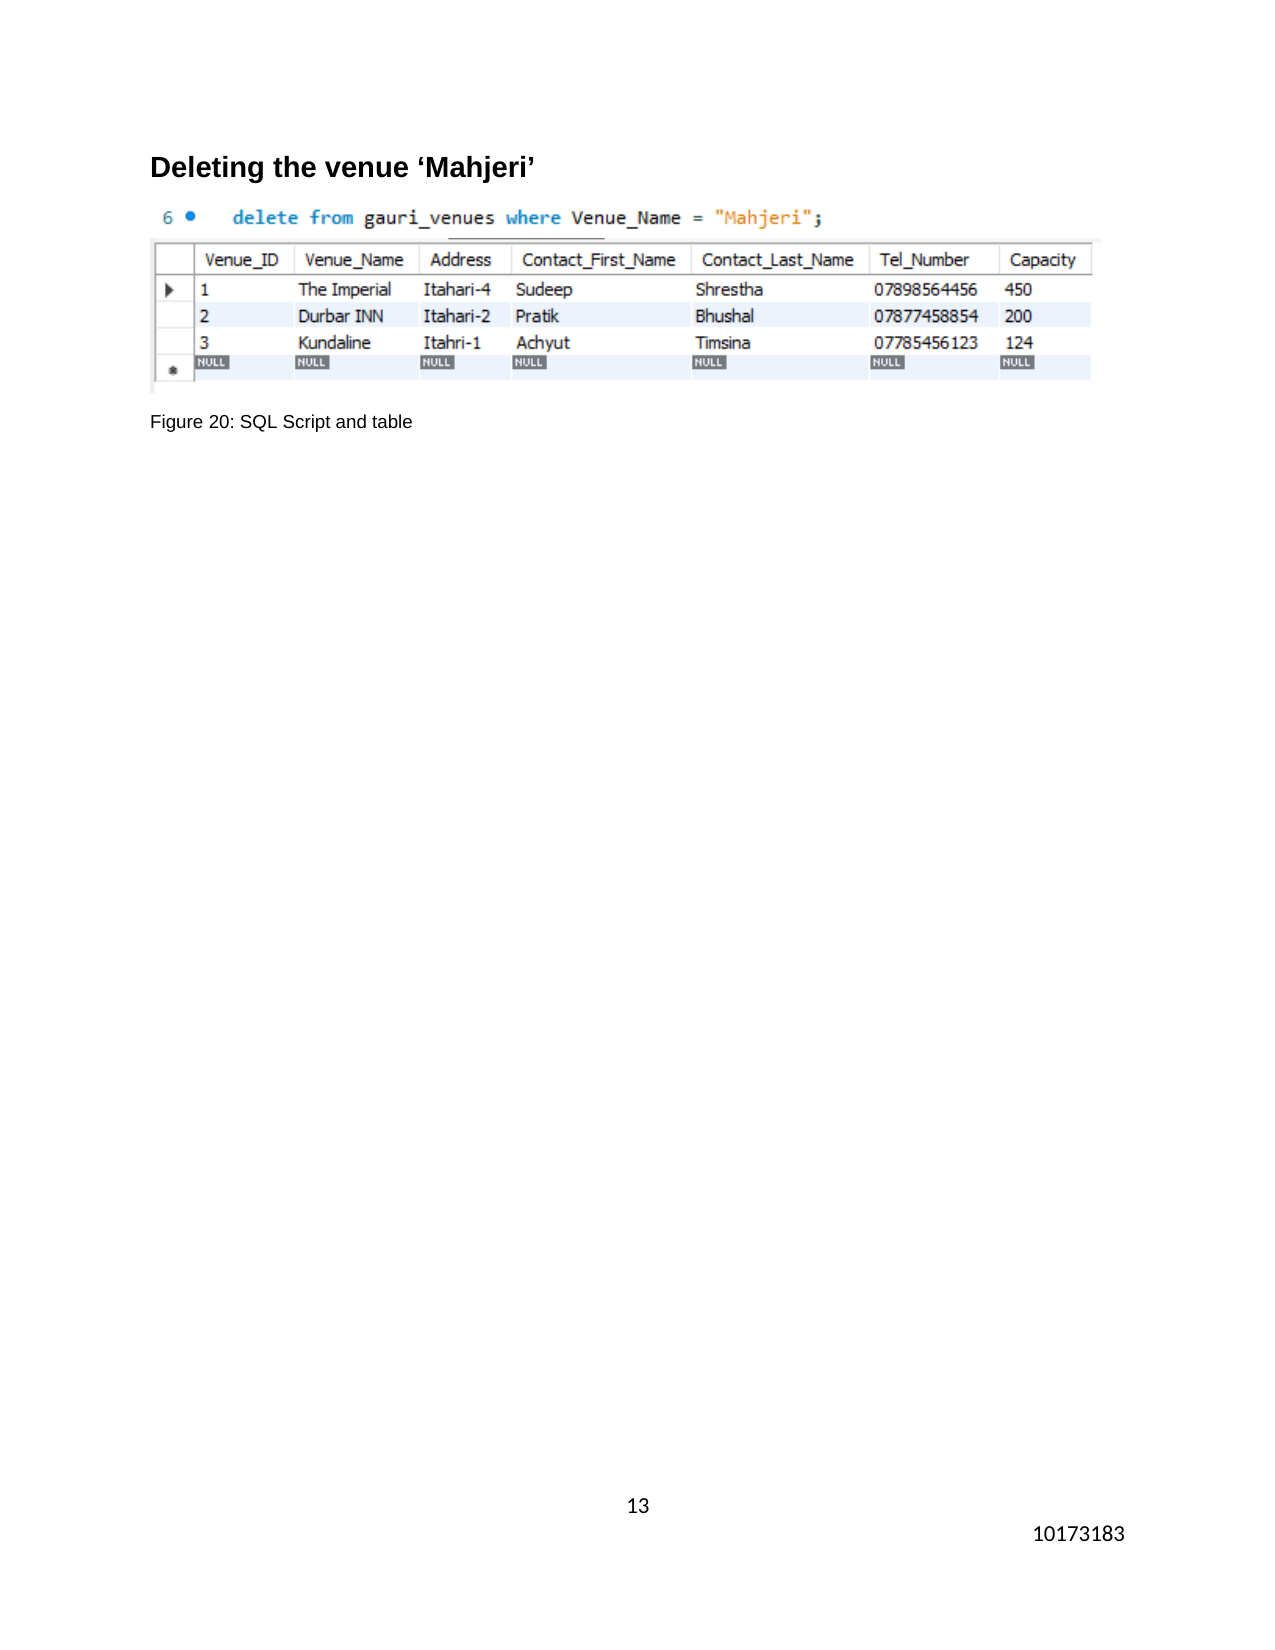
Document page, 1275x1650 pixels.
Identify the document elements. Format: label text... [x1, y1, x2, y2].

picture [150, 238, 1102, 393]
text Figure 20: SQL Script and table [150, 411, 1125, 433]
text Deleting the venue ‘Mahjeri’ [150, 150, 1125, 183]
picture [150, 202, 838, 237]
